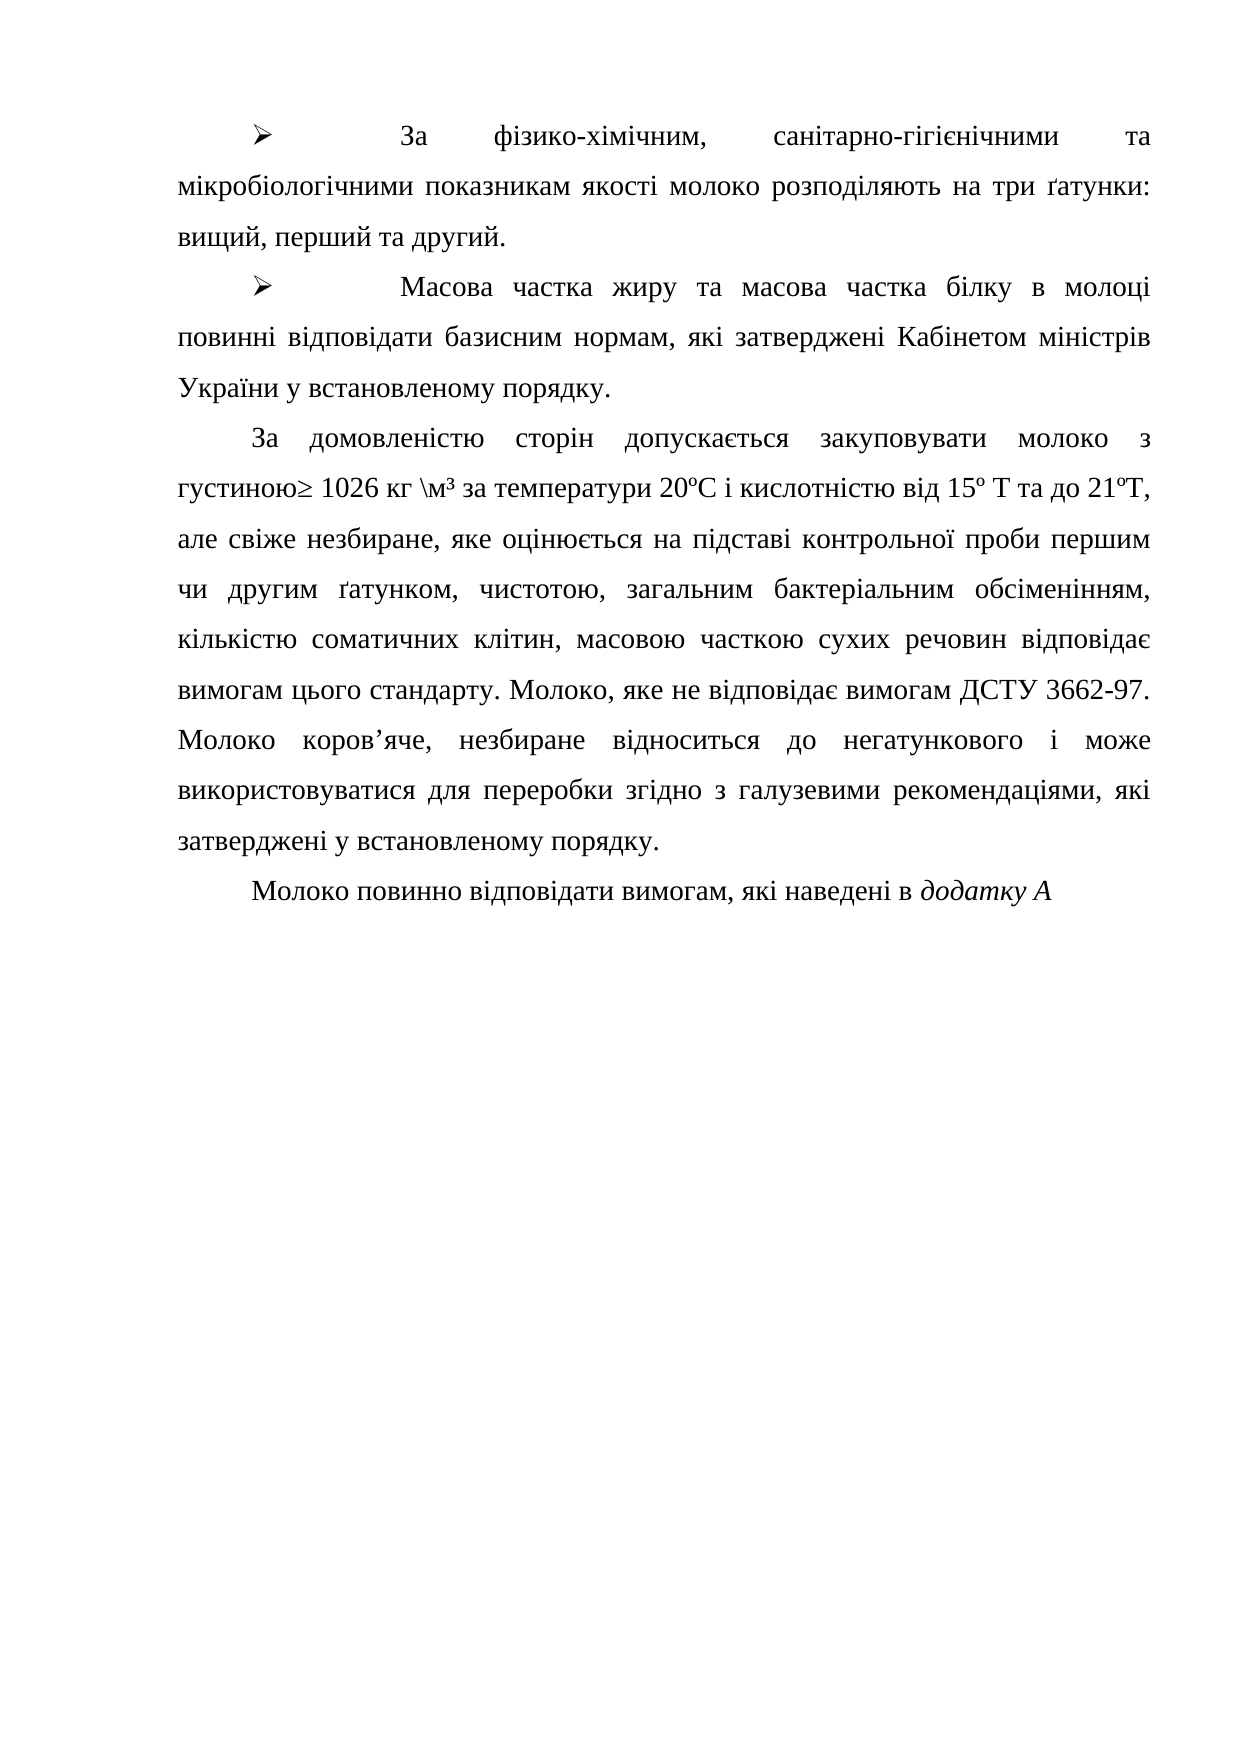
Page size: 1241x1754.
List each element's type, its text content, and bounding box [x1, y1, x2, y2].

text За домовленістю сторін допускається закуповувати молоко з густиною≥ \м³ за температури 20ºС і кислотністю від 15º Т та до 21ºТ, але свіже незбиране, яке оцінюється на підставі контрольної проби першим чи другим ґатунком, чистотою, загальним бактеріальним обсіменінням, кількістю соматичних клітин, масовою часткою сухих речовин відповідає вимогам цього стандарту. Молоко, яке не відповідає вимогам ДСТУ 3662-97. Молоко коров’яче, незбиране відноситься до негатункового і може використовуватися для переробки згідно з галузевими рекомендаціями, які затверджені у встановленому порядку. [177, 420, 1152, 856]
list Масова частка жиру та масова частка білку в молоці повинні відповідати базисним нормам, які затверджені Кабінетом міністрів України у встановленому порядку. [177, 269, 1152, 403]
list За фізико-хімічним, санітарно-гігієнічними та мікробіологічними показникам якості молоко розподіляють на три ґатунки: вищий, перший та другий. [177, 118, 1152, 252]
text Молоко повинно відповідати вимогам, які наведені в додатку А [177, 873, 1152, 907]
